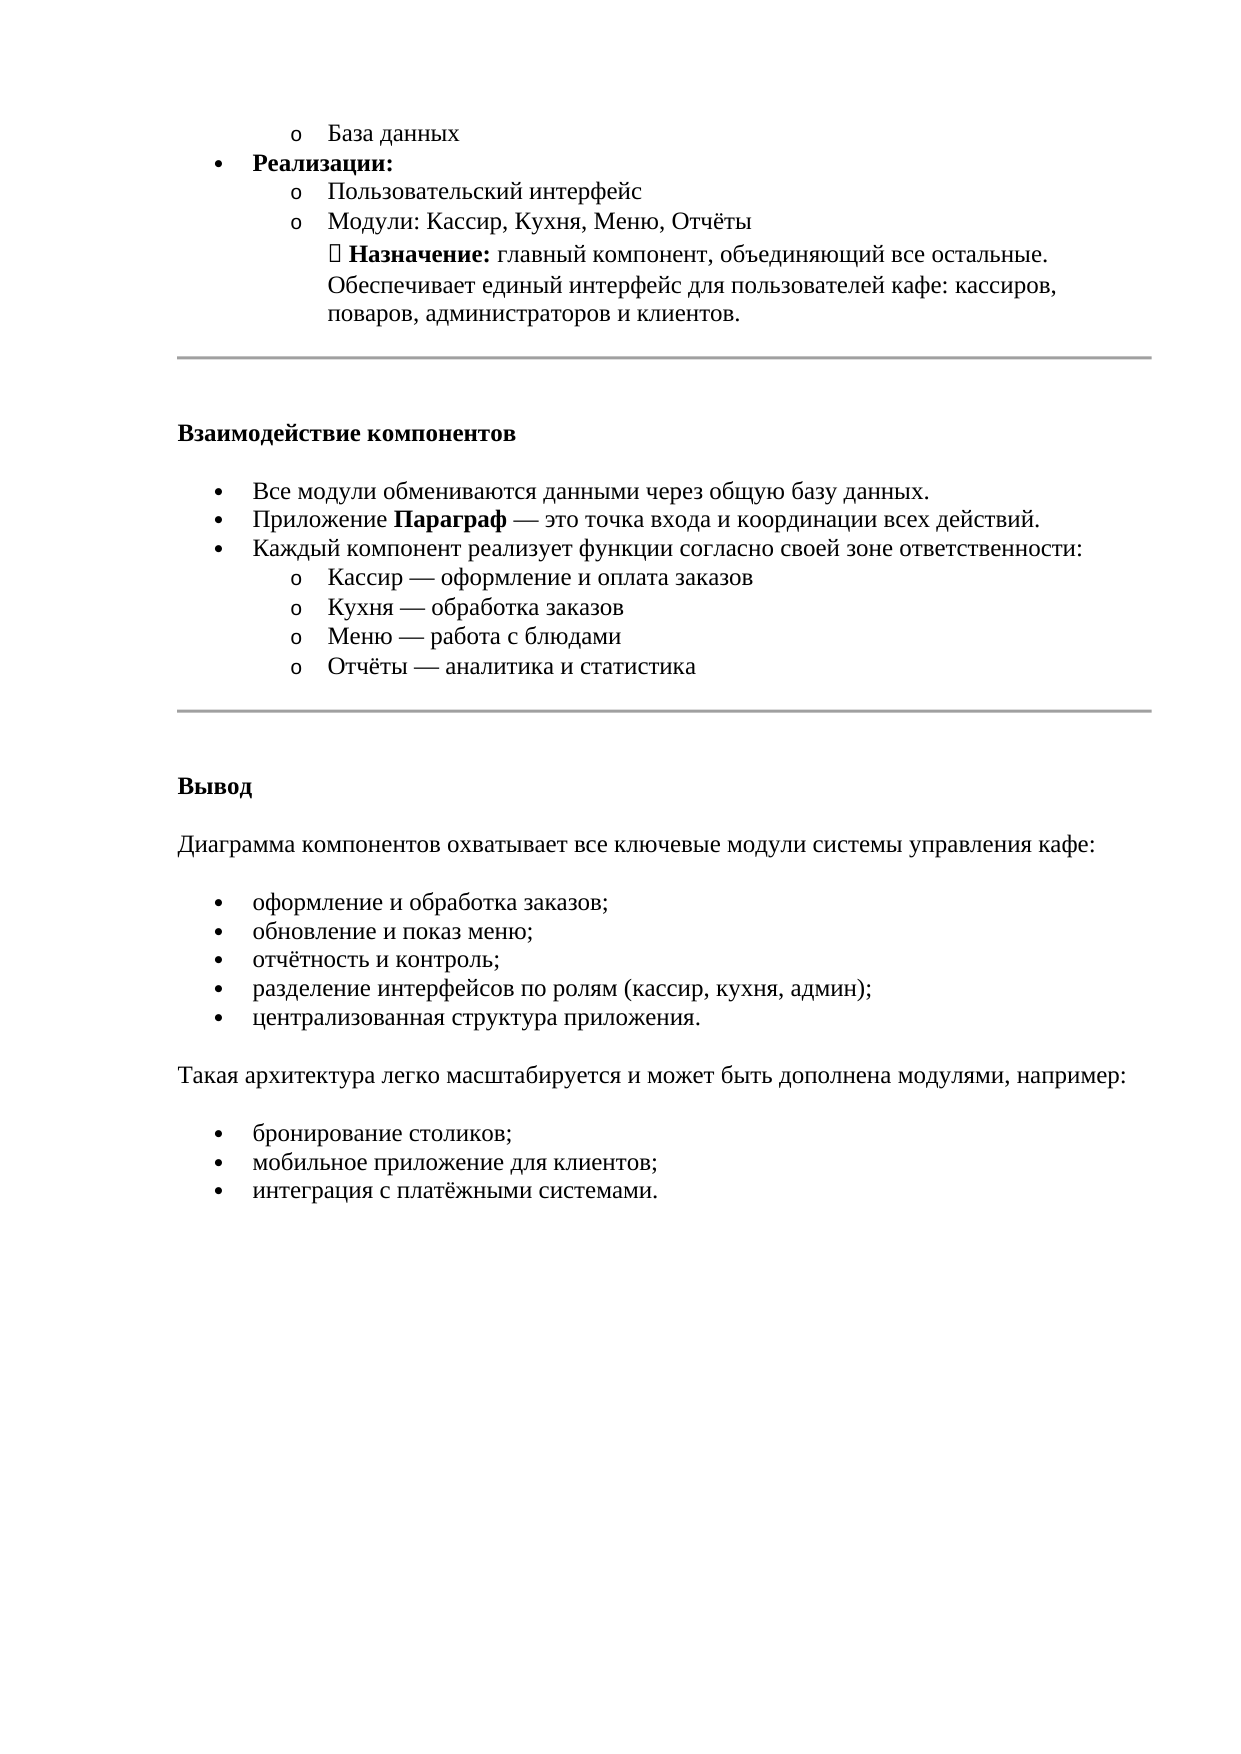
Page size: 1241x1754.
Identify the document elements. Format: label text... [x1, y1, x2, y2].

list Отчёты — аналитика и статистика [290, 651, 1152, 680]
list бронирование столиков; [215, 1118, 1152, 1147]
list База данных [290, 118, 1152, 148]
list обновление и показ меню; [215, 916, 1152, 944]
list разделение интерфейсов по ролям (кассир, кухня, админ); [215, 973, 1152, 1002]
list Модули: Кассир, Кухня, Меню, Отчёты 🔹 Назначение: главный компонент, объединяющий все остальные. Обеспечивает единый интерфейс для пользователей кафе: кассиров, поваров, администраторов и клиентов. [290, 206, 1152, 327]
list Кухня — обработка заказов [290, 592, 1152, 621]
list централизованная структура приложения. [215, 1002, 1152, 1031]
list отчётность и контроль; [215, 944, 1152, 973]
list Пользовательский интерфейс [290, 176, 1152, 206]
text Взаимодействие компонентов [177, 418, 1152, 447]
list Каждый компонент реализует функции согласно своей зоне ответственности: [215, 533, 1152, 562]
list Все модули обмениваются данными через общую базу данных. [215, 476, 1152, 504]
list оформление и обработка заказов; [215, 887, 1152, 916]
text Диаграмма компонентов охватывает все ключевые модули системы управления кафе: [177, 829, 1152, 858]
list Кассир — оформление и оплата заказов [290, 562, 1152, 592]
list мобильное приложение для клиентов; [215, 1147, 1152, 1175]
list интеграция с платёжными системами. [215, 1175, 1152, 1204]
list Реализации: [215, 148, 1152, 176]
text Вывод [177, 771, 1152, 800]
list Приложение Параграф — это точка входа и координации всех действий. [215, 504, 1152, 533]
text Такая архитектура легко масштабируется и может быть дополнена модулями, например: [177, 1060, 1152, 1089]
list Меню — работа с блюдами [290, 621, 1152, 651]
